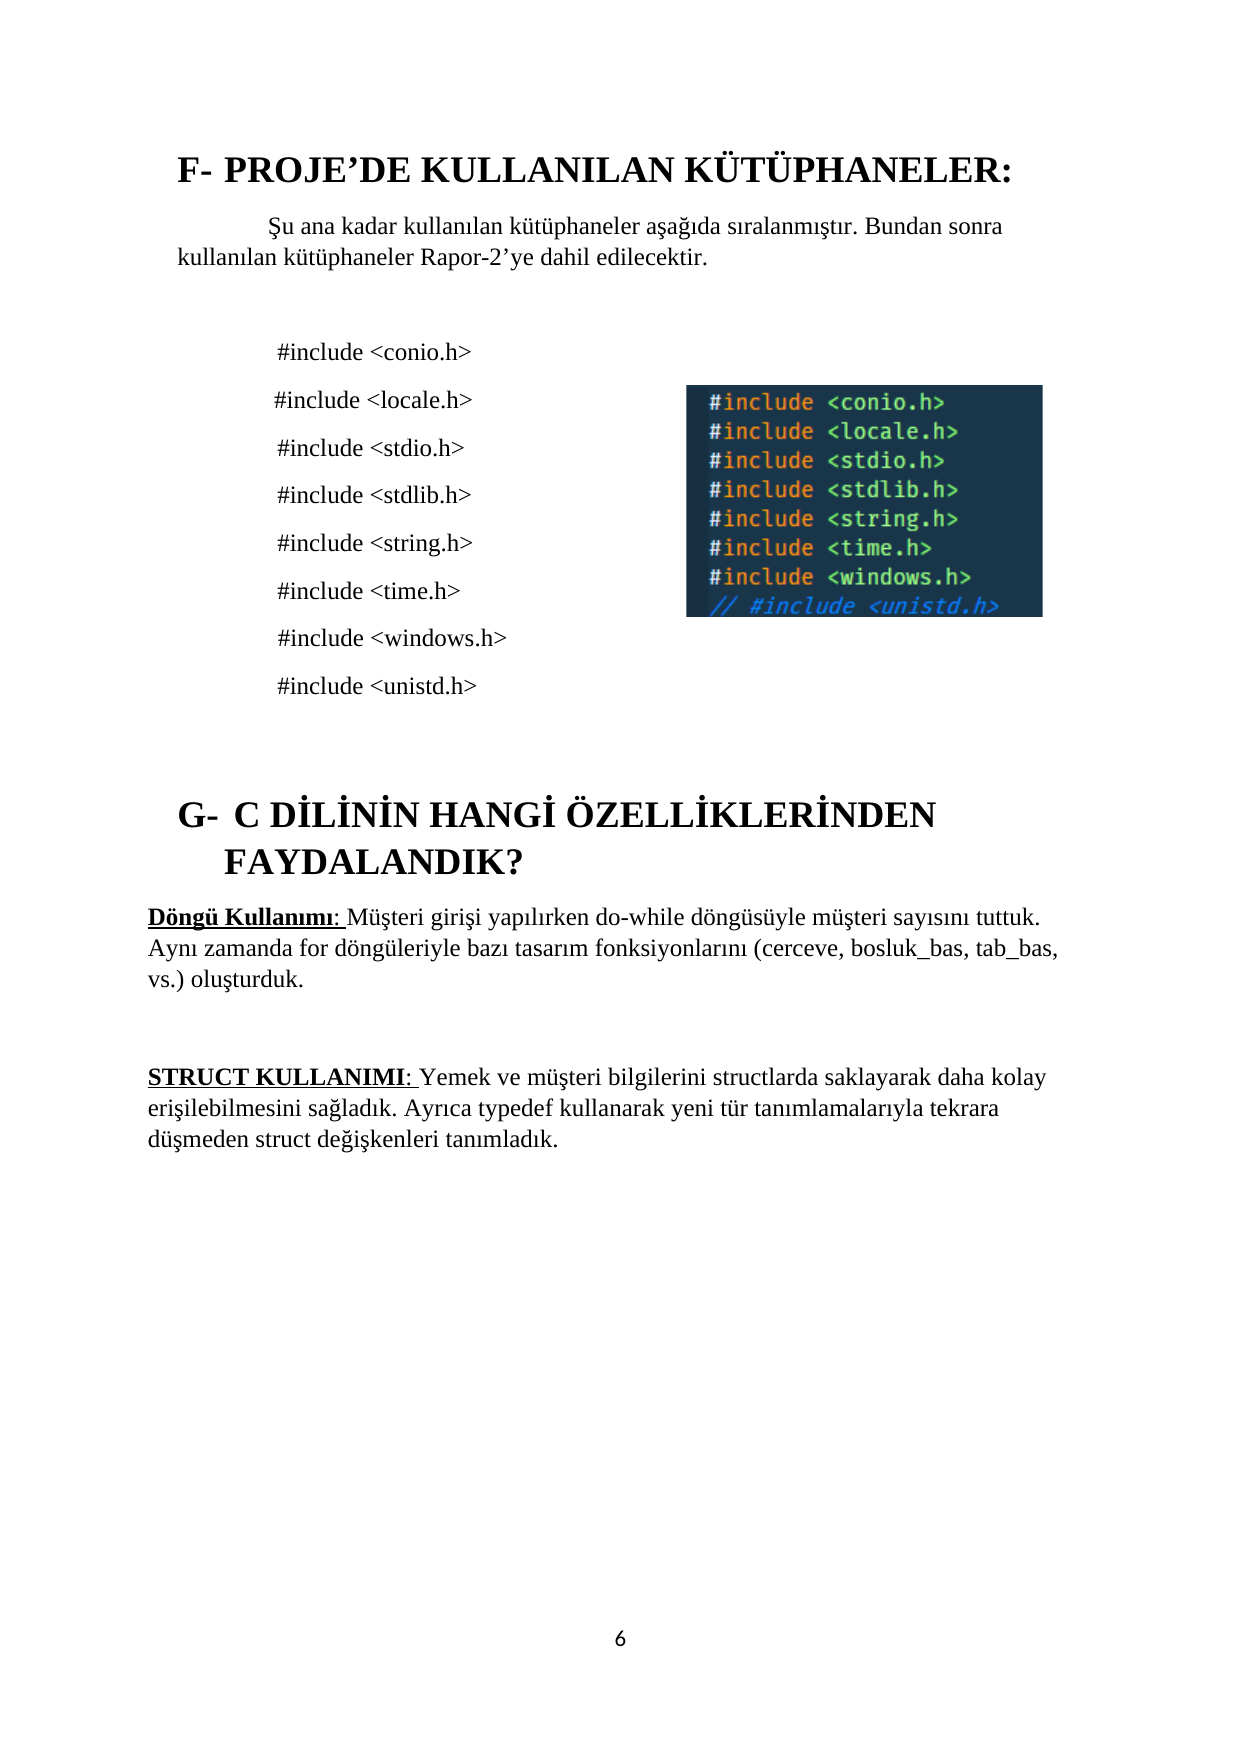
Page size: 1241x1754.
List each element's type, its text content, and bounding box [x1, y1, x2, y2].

text #include <string.h> [177, 528, 583, 557]
text #include <conio.h> [177, 337, 583, 366]
text Şu ana kadar kullanılan kütüphaneler aşağıda sıralanmıştır. Bundan sonra kullanılan kütüphaneler Rapor-2’ye dahil edilecektir. [177, 211, 1093, 271]
text #include <windows.h> [177, 623, 583, 652]
picture [686, 385, 1043, 617]
text Döngü Kullanımı: Müşteri girişi yapılırken do-while döngüsüyle müşteri sayısını tuttuk. Aynı zamanda for döngüleriyle bazı tasarım fonksiyonlarını (cerceve, bosluk_bas, tab_bas, vs.) oluşturduk. [148, 902, 1093, 993]
list PROJE’DE KULLANILAN KÜTÜPHANELER: [177, 148, 1093, 191]
text #include <stdlib.h> [177, 480, 583, 509]
text STRUCT KULLANIMI: Yemek ve müşteri bilgilerini structlarda saklayarak daha kolay erişilebilmesini sağladık. Ayrıca typedef kullanarak yeni tür tanımlamalarıyla tekrara düşmeden struct değişkenleri tanımladık. [148, 1062, 1093, 1153]
list C DİLİNİN HANGİ ÖZELLİKLERİNDEN FAYDALANDIK? [177, 793, 1093, 882]
text #include <time.h> [177, 576, 583, 604]
list #include <locale.h> [224, 385, 583, 414]
text #include <stdio.h> [177, 433, 583, 461]
text #include <unistd.h> [177, 671, 583, 700]
